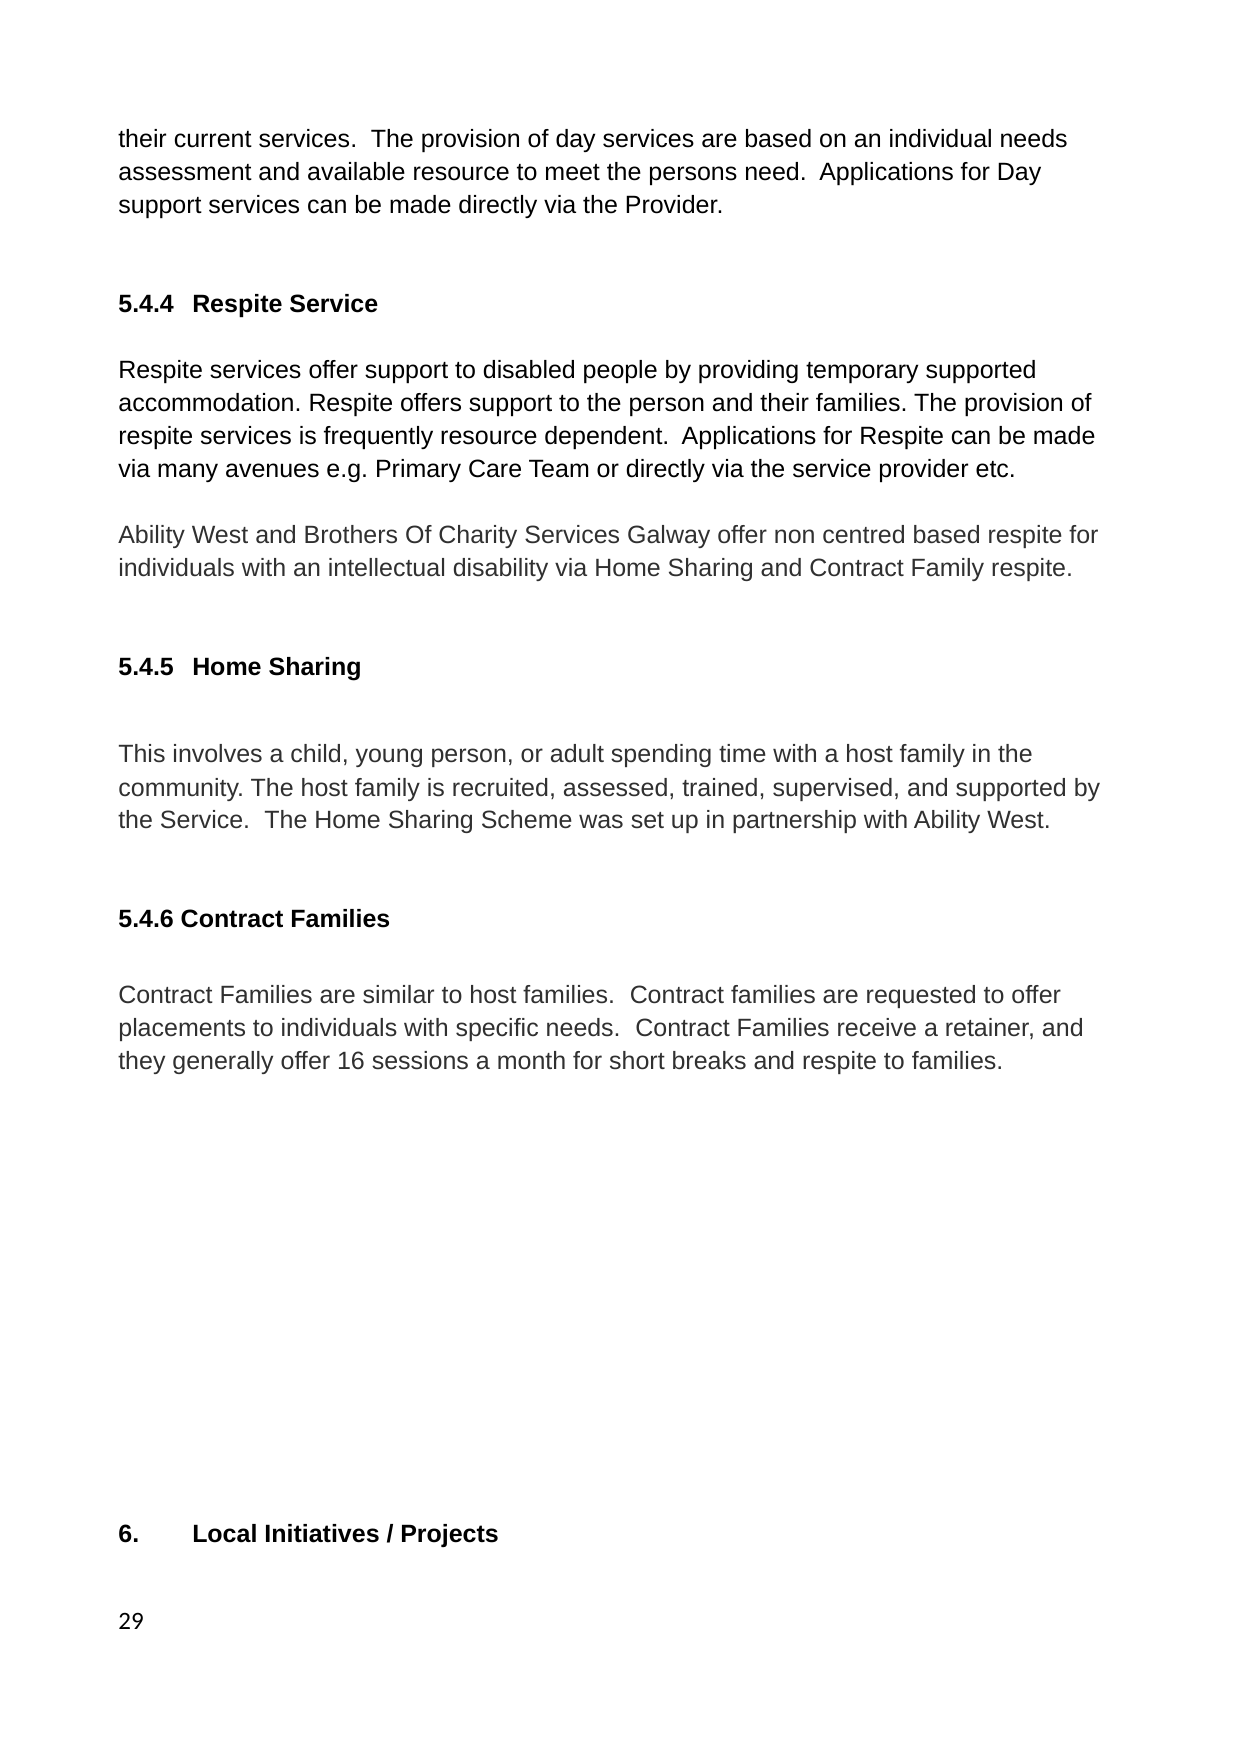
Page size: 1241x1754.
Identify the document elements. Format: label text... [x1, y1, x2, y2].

text 6. Local Initiatives / Projects [118, 1519, 1122, 1548]
text Ability West and Brothers Of Charity Services Galway offer non centred based respite for individuals with an intellectual disability via Home Sharing and Contract Family respite. [118, 520, 1122, 582]
text 5.4.4 Respite Service [118, 289, 1122, 318]
text 5.4.6 Contract Families [118, 904, 1122, 933]
text 5.4.5 Home Sharing [118, 652, 1122, 680]
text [118, 124, 1122, 219]
text Respite services offer support to disabled people by providing temporary supported accommodation. Respite offers support to the person and their families. The provision of respite services is frequently resource dependent. Applications for Respite can be made via many avenues e.g. Primary Care Team or directly via the service provider etc. [118, 355, 1122, 483]
text Contract Families are similar to host families. Contract families are requested to offer placements to individuals with specific needs. Contract Families receive a retainer, and they generally offer 16 sessions a month for short breaks and respite to families. [118, 947, 1122, 1075]
text This involves a child, young person, or adult spending time with a host family in the community. The host family is recruited, assessed, trained, supervised, and supported by the Service. The Home Sharing Scheme was set up in partnership with Ability West. [118, 706, 1122, 834]
